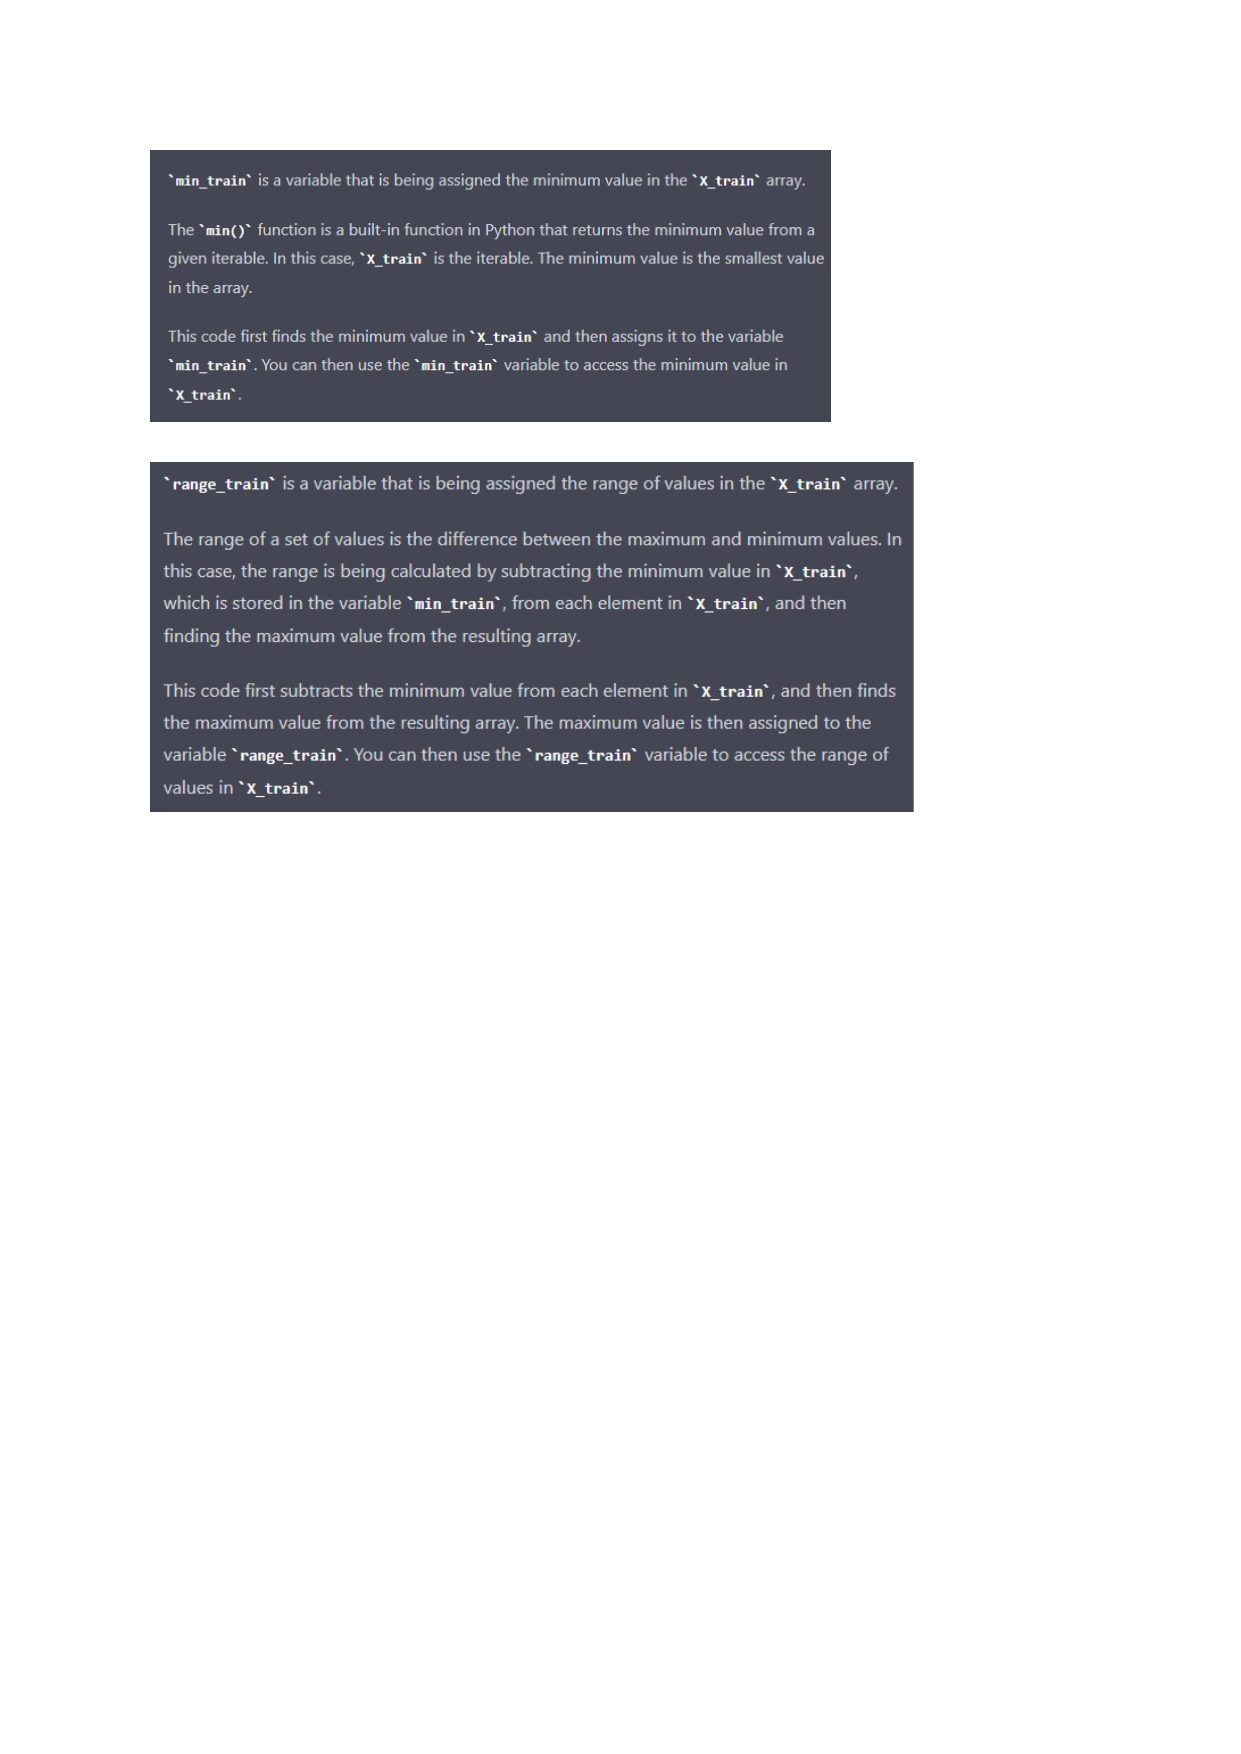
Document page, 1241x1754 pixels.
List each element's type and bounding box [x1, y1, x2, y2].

picture [150, 462, 914, 812]
picture [150, 150, 831, 422]
